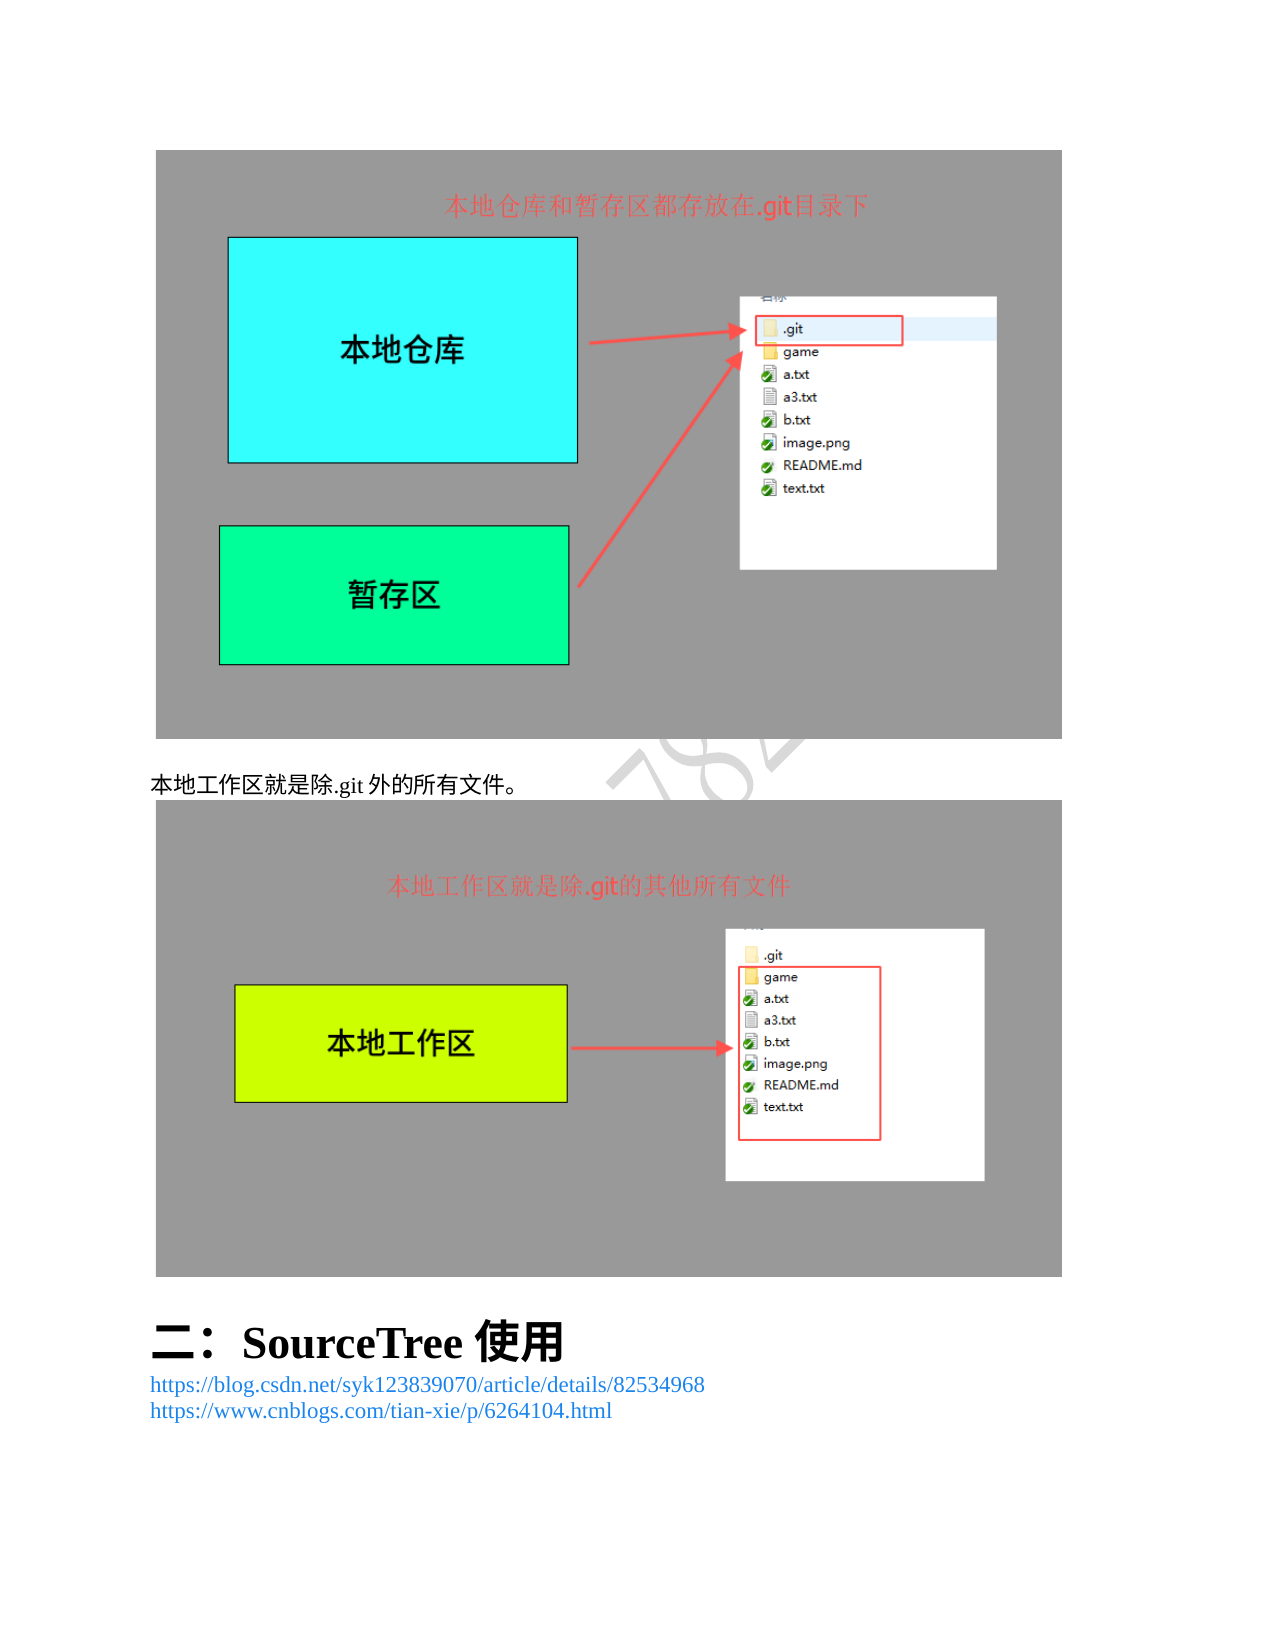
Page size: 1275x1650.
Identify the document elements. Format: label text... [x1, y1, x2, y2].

text 本地工作区就是除.git外的所有文件。 [150, 767, 1125, 800]
picture [155, 150, 1062, 739]
text https://blog.csdn.net/syk123839070/article/details/82534968 [150, 1371, 1125, 1398]
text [150, 1398, 1125, 1477]
picture [155, 800, 1062, 1277]
